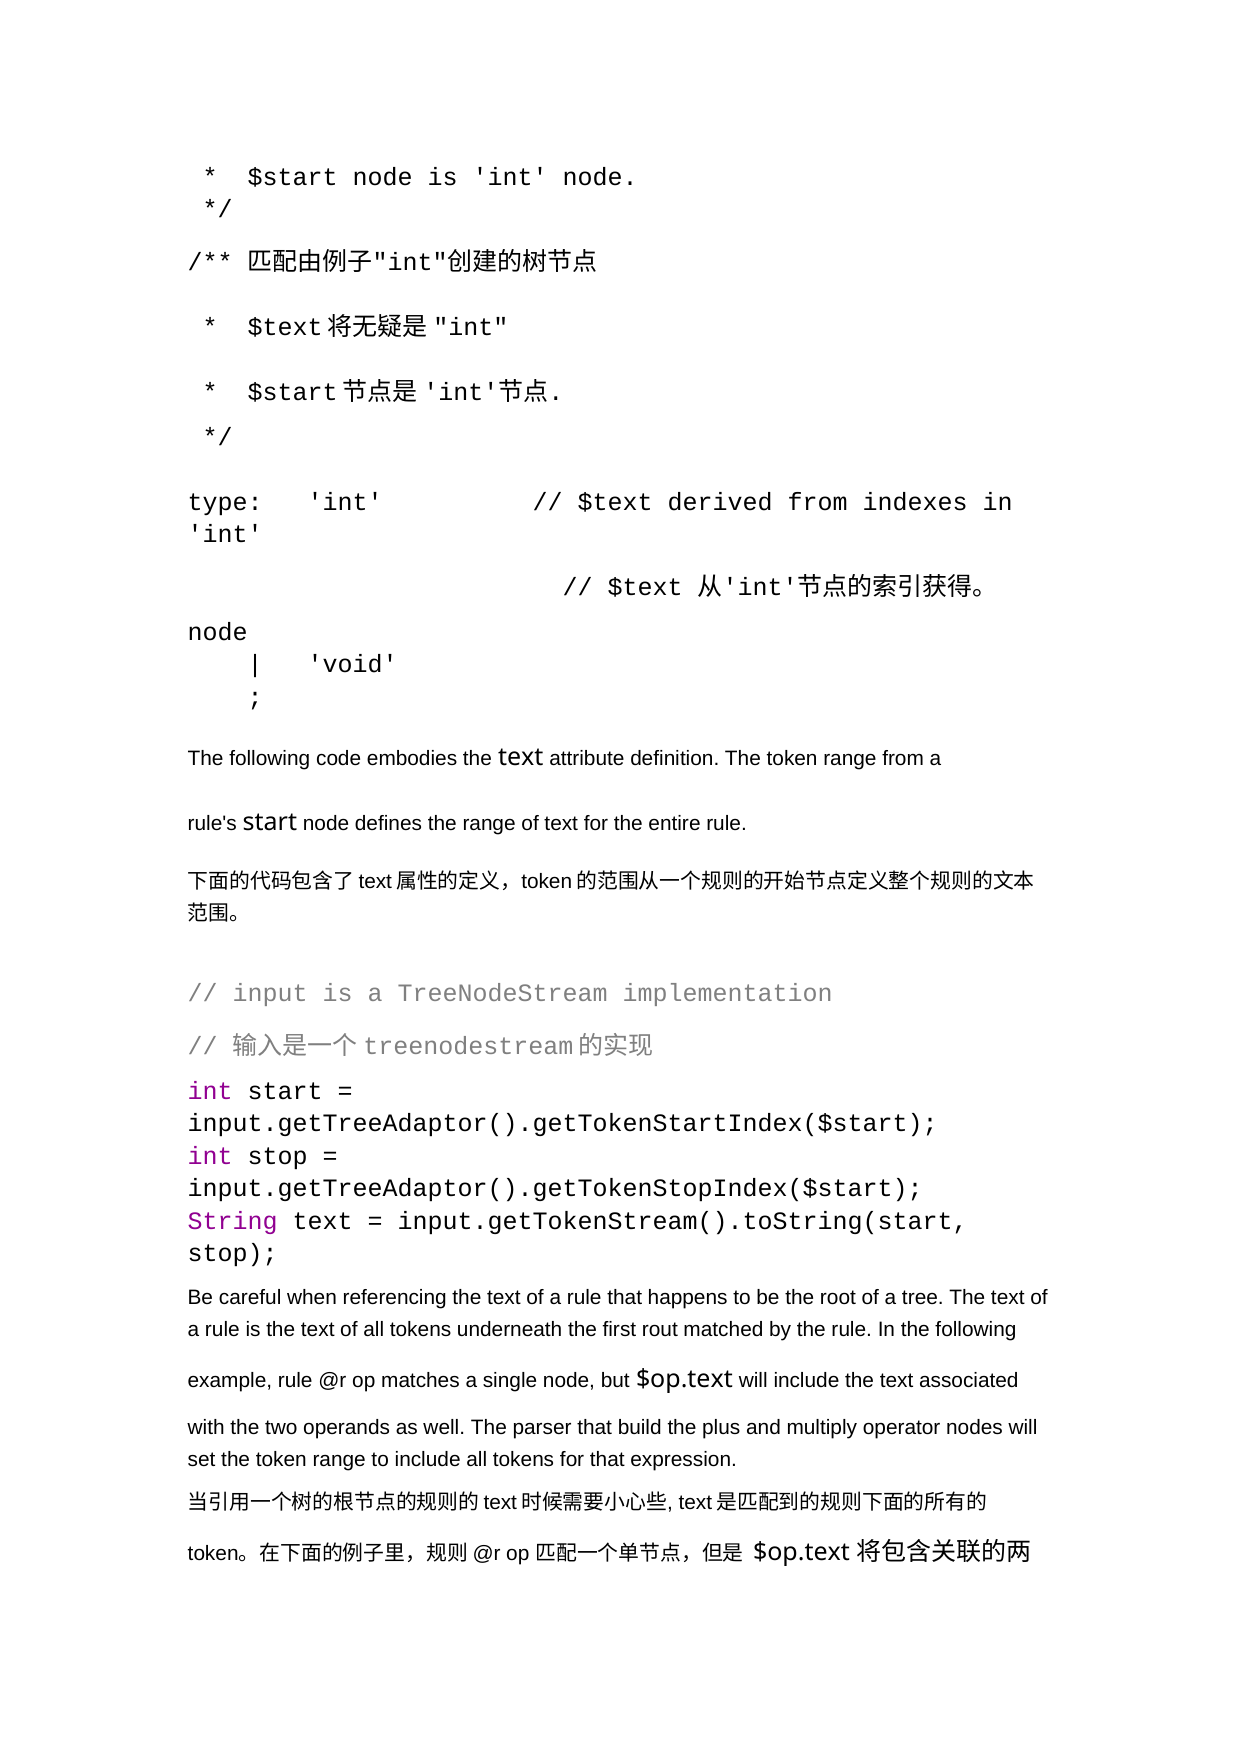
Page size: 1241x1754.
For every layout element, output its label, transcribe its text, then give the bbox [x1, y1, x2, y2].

text 下面的代码包含了text属性的定义，token的范围从一个规则的开始节点定义整个规则的文本范围。 [187, 863, 1053, 928]
text * $text将无疑是 "int" [187, 292, 1053, 357]
text */ [187, 422, 1053, 454]
text /** 匹配由例子"int"创建的树节点 [187, 227, 1053, 292]
text ; [187, 682, 1053, 714]
text */ [187, 194, 1053, 227]
text // 输入是一个 treenodestream的实现 [187, 1011, 1053, 1076]
text node [187, 617, 1053, 649]
text Be careful when referencing the text of a rule that happens to be the root of a tree. The text of a rule is the text of all tokens underneath the first rout matched by the rule. In the following example, rule @r op matches a single node, but $op.text will include the text associated with the two operands as well. The parser that build the plus and multiply operator nodes will set the token range to include all tokens for that expression. [187, 1280, 1053, 1475]
text * $start节点是 'int'节点. [187, 357, 1053, 422]
text // input is a TreeNodeStream implementation [187, 979, 1053, 1011]
text int stop = input.getTreeAdaptor().getTokenStopIndex($start); [187, 1141, 1053, 1206]
text // $text 从'int'节点的索引获得。 [187, 552, 1053, 617]
text String text = input.getTokenStream().toString(start, stop); [187, 1206, 1053, 1271]
text | 'void' [187, 649, 1053, 682]
text int start = input.getTreeAdaptor().getTokenStartIndex($start); [187, 1076, 1053, 1141]
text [187, 1484, 1053, 1582]
text type: 'int' // $text derived from indexes in 'int' [187, 487, 1053, 552]
text The following code embodies the text attribute definition. The token range from a rule's start node defines the range of text for the entire rule. [187, 724, 1053, 854]
text * $start node is 'int' node. [187, 162, 1053, 194]
